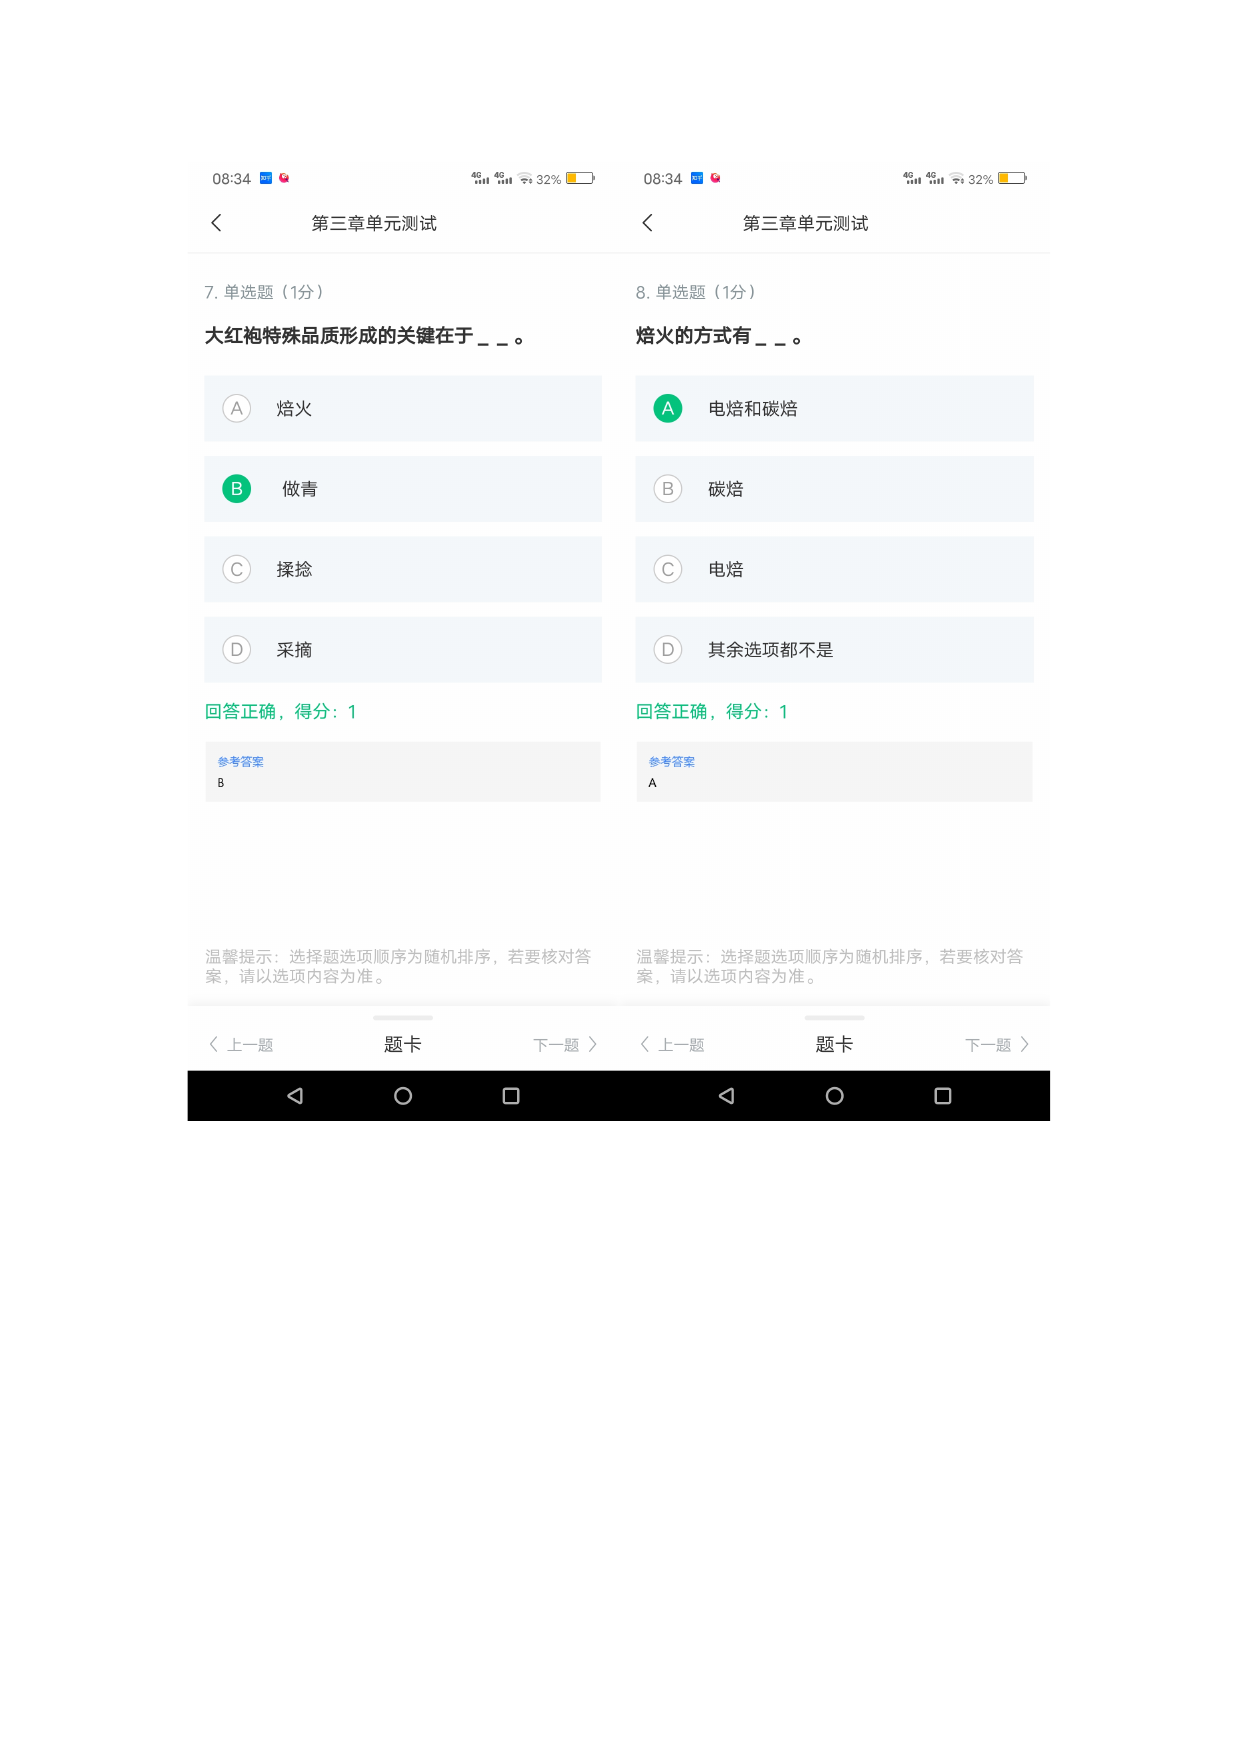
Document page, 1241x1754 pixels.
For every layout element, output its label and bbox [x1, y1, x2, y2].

picture [187, 162, 1050, 1121]
